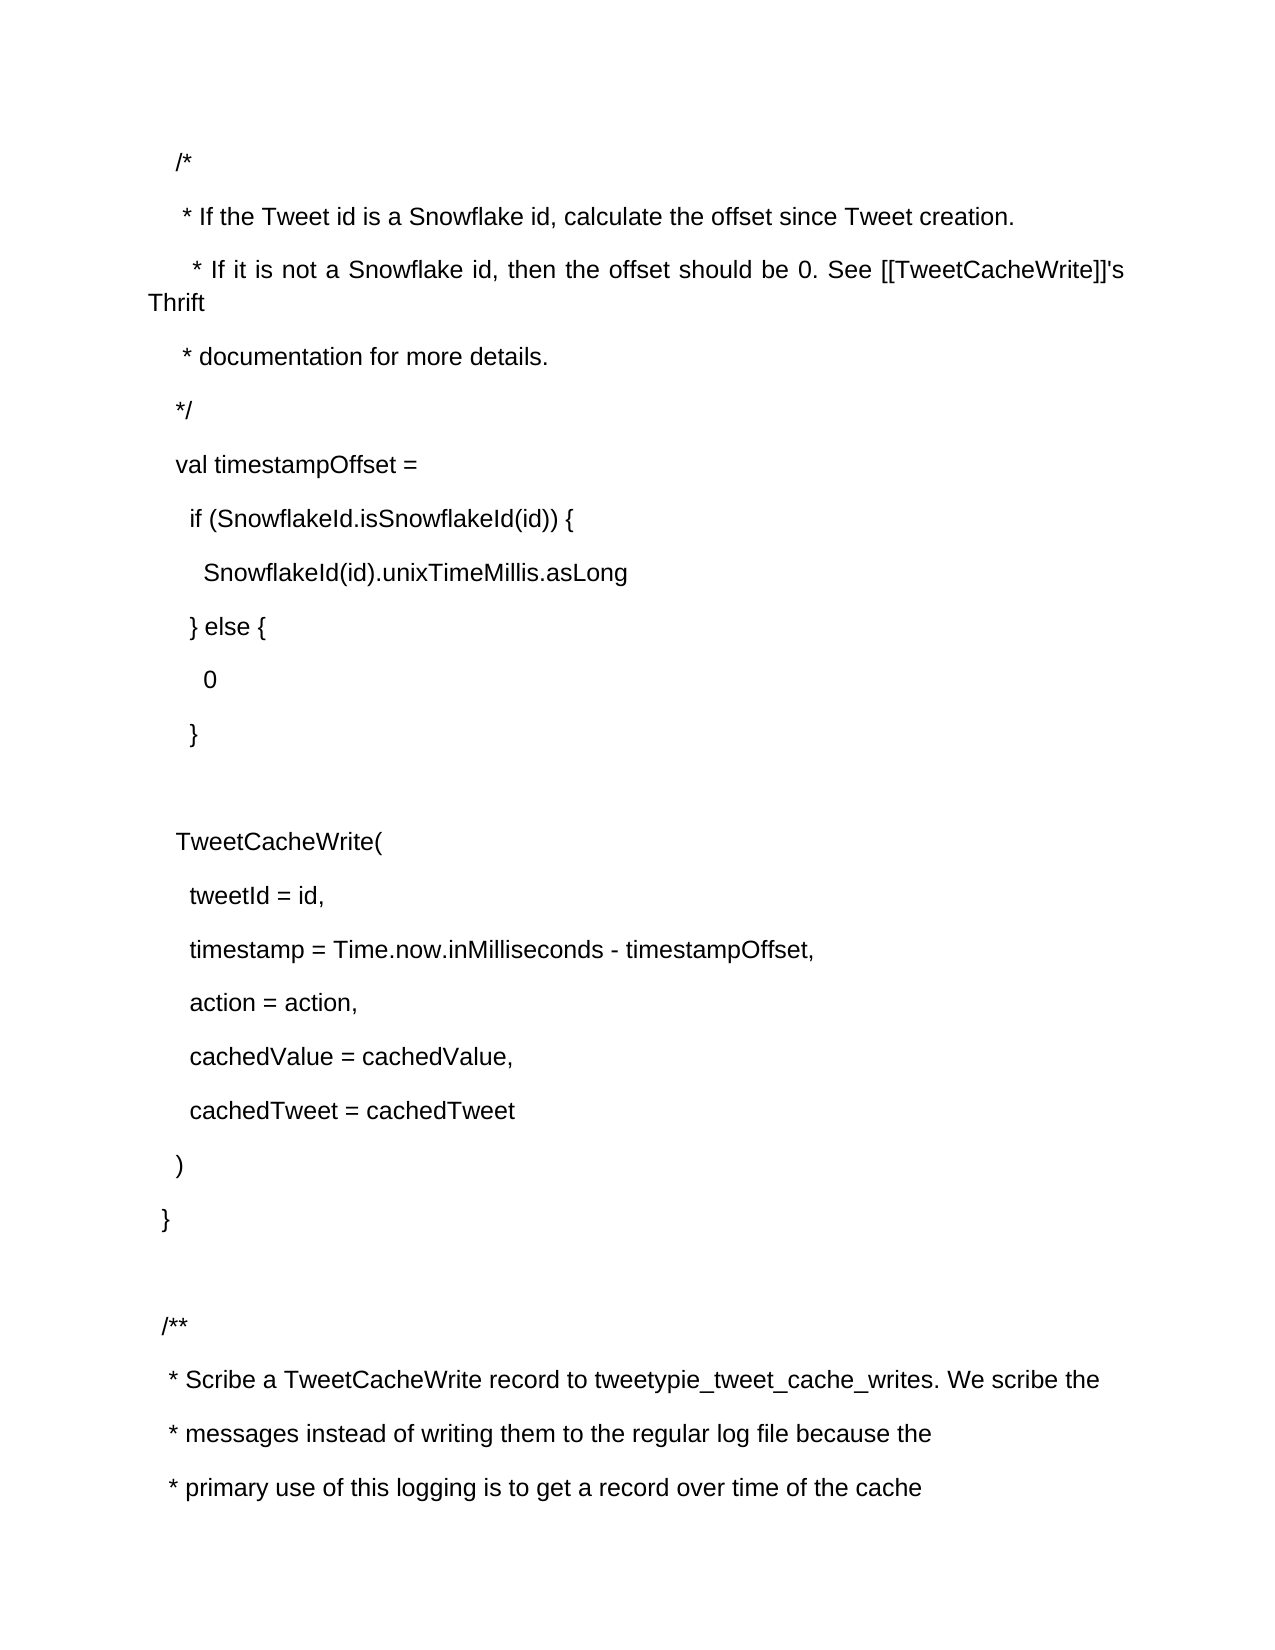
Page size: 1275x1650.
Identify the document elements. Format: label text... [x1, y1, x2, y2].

text * If it is not a Snowflake id, then the offset should be 0. See [[TweetCacheWrite]]'s Thrift [148, 255, 1127, 317]
text /* [148, 148, 1127, 176]
text cachedValue = cachedValue, [148, 1042, 1127, 1071]
text timestamp = Time.now.inMilliseconds - timestampOffset, [148, 934, 1127, 963]
text * Scribe a TweetCacheWrite record to tweetypie_tweet_cache_writes. We scribe the [148, 1365, 1127, 1394]
text * documentation for more details. [148, 342, 1127, 371]
text TweetCacheWrite( [148, 827, 1127, 856]
text */ [148, 396, 1127, 425]
text cachedTweet = cachedTweet [148, 1096, 1127, 1125]
text * primary use of this logging is to get a record over time of the cache [148, 1473, 1127, 1502]
text } [148, 1204, 1127, 1233]
text action = action, [148, 988, 1127, 1017]
text val timestampOffset = [148, 450, 1127, 479]
text if (SnowflakeId.isSnowflakeId(id)) { [148, 504, 1127, 532]
text * If the Tweet id is a Snowflake id, calculate the offset since Tweet creation. [148, 201, 1127, 230]
text 0 [148, 665, 1127, 694]
text SnowflakeId(id).unixTimeMillis.asLong [148, 558, 1127, 586]
text } [148, 719, 1127, 748]
text ) [148, 1150, 1127, 1179]
text } else { [148, 611, 1127, 640]
text tweetId = id, [148, 881, 1127, 909]
text /** [148, 1312, 1127, 1340]
text * messages instead of writing them to the regular log file because the [148, 1419, 1127, 1448]
